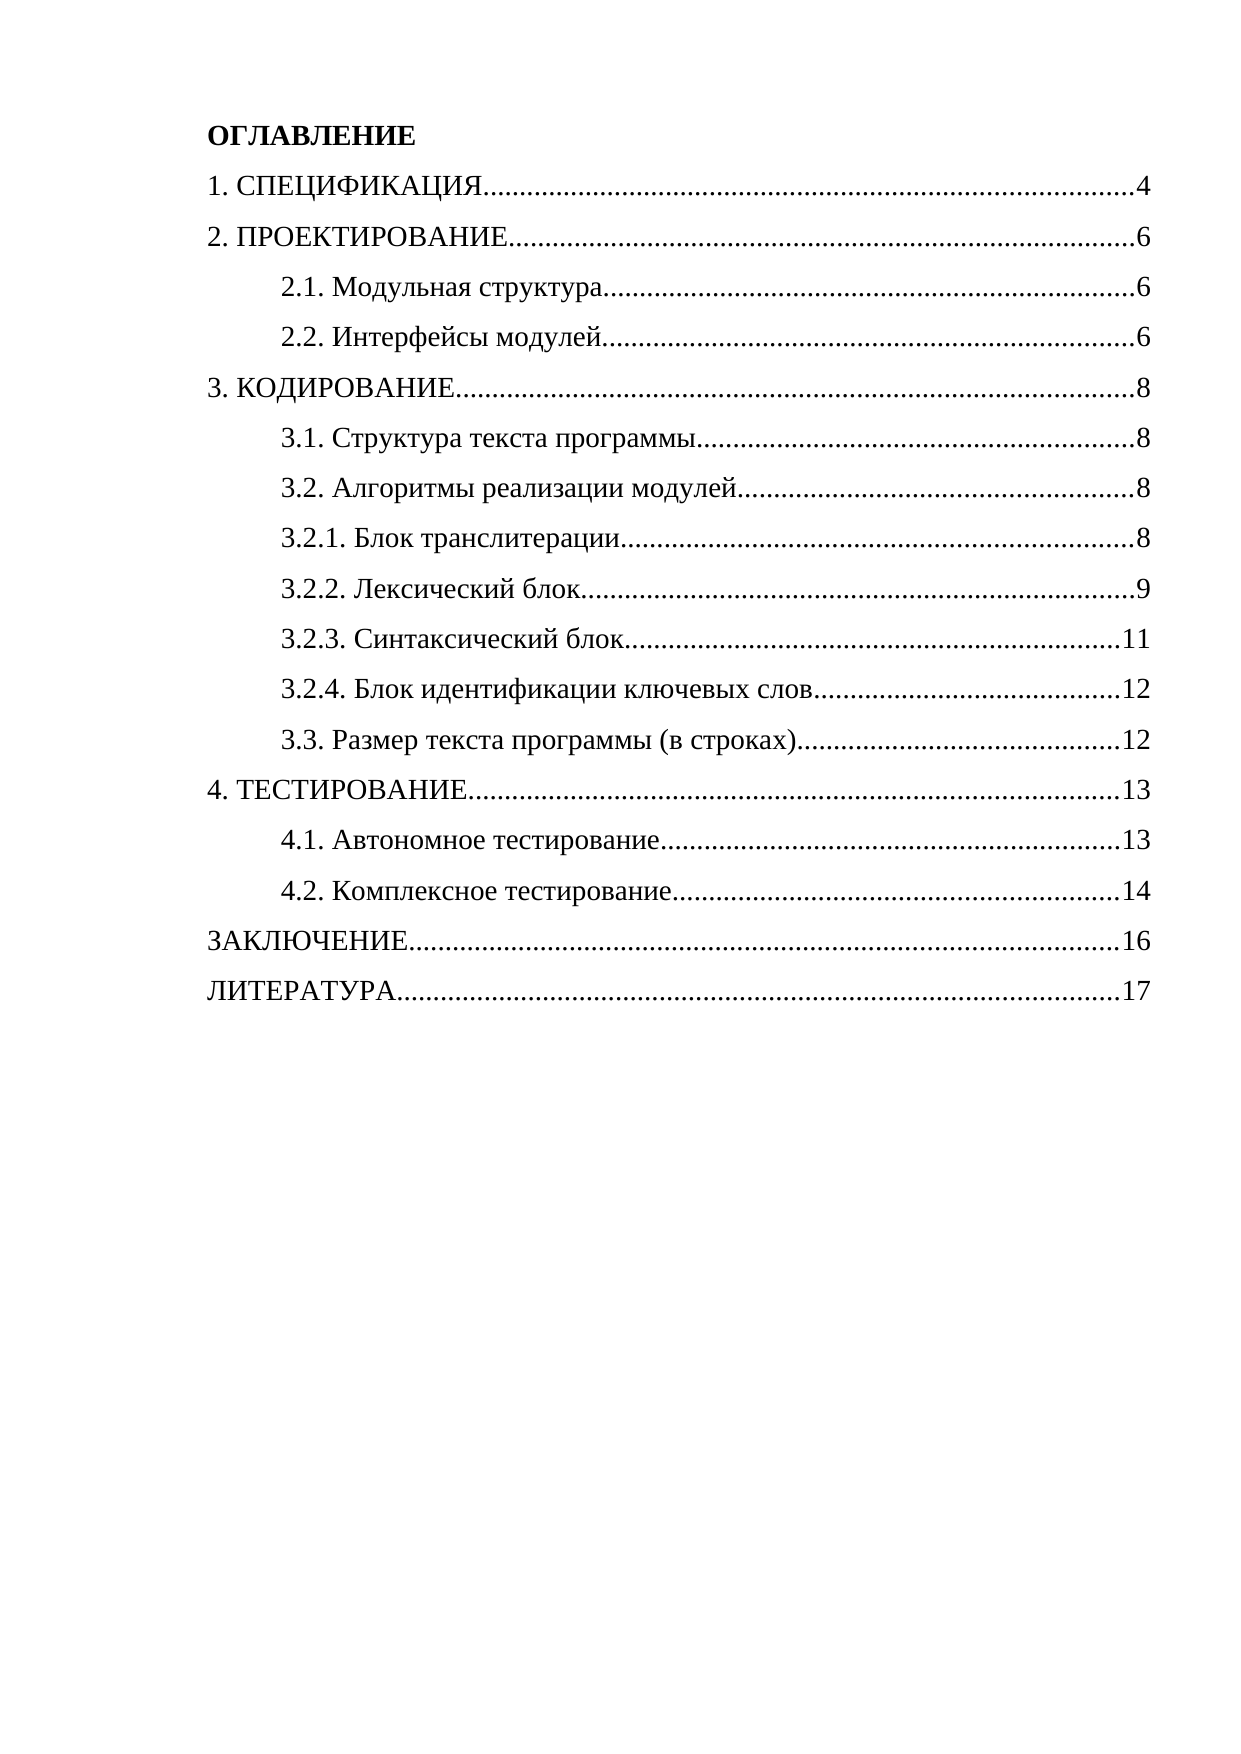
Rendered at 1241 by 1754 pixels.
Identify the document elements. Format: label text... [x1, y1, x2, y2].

text 3.2.4. Блок идентификации ключевых слов 12 [207, 672, 1152, 705]
text ЛИТЕРАТУРА 17 [207, 973, 1152, 1007]
text 3.2.2. Лексический блок 9 [207, 571, 1152, 604]
text 1. СПЕЦИФИКАЦИЯ 4 [207, 168, 1152, 202]
text 3.2.1. Блок транслитерации 8 [207, 521, 1152, 554]
text 4.1. Автономное тестирование 13 [207, 822, 1152, 856]
text ЗАКЛЮЧЕНИЕ 16 [207, 923, 1152, 957]
text 2.2. Интерфейсы модулей 6 [207, 319, 1152, 353]
text 3.1. Структура текста программы 8 [207, 420, 1152, 453]
text 3.2.3. Синтаксический блок 11 [207, 621, 1152, 655]
text 3. КОДИРОВАНИЕ 8 [207, 370, 1152, 403]
text ОГЛАВЛЕНИЕ [207, 118, 1152, 152]
text 4. ТЕСТИРОВАНИЕ 13 [207, 772, 1152, 806]
text 3.3. Размер текста программы (в строках) 12 [207, 722, 1152, 755]
text 4.2. Комплексное тестирование 14 [207, 873, 1152, 906]
text 3.2. Алгоритмы реализации модулей 8 [207, 470, 1152, 504]
text 2. ПРОЕКТИРОВАНИЕ 6 [207, 219, 1152, 252]
text 2.1. Модульная структура 6 [207, 269, 1152, 303]
